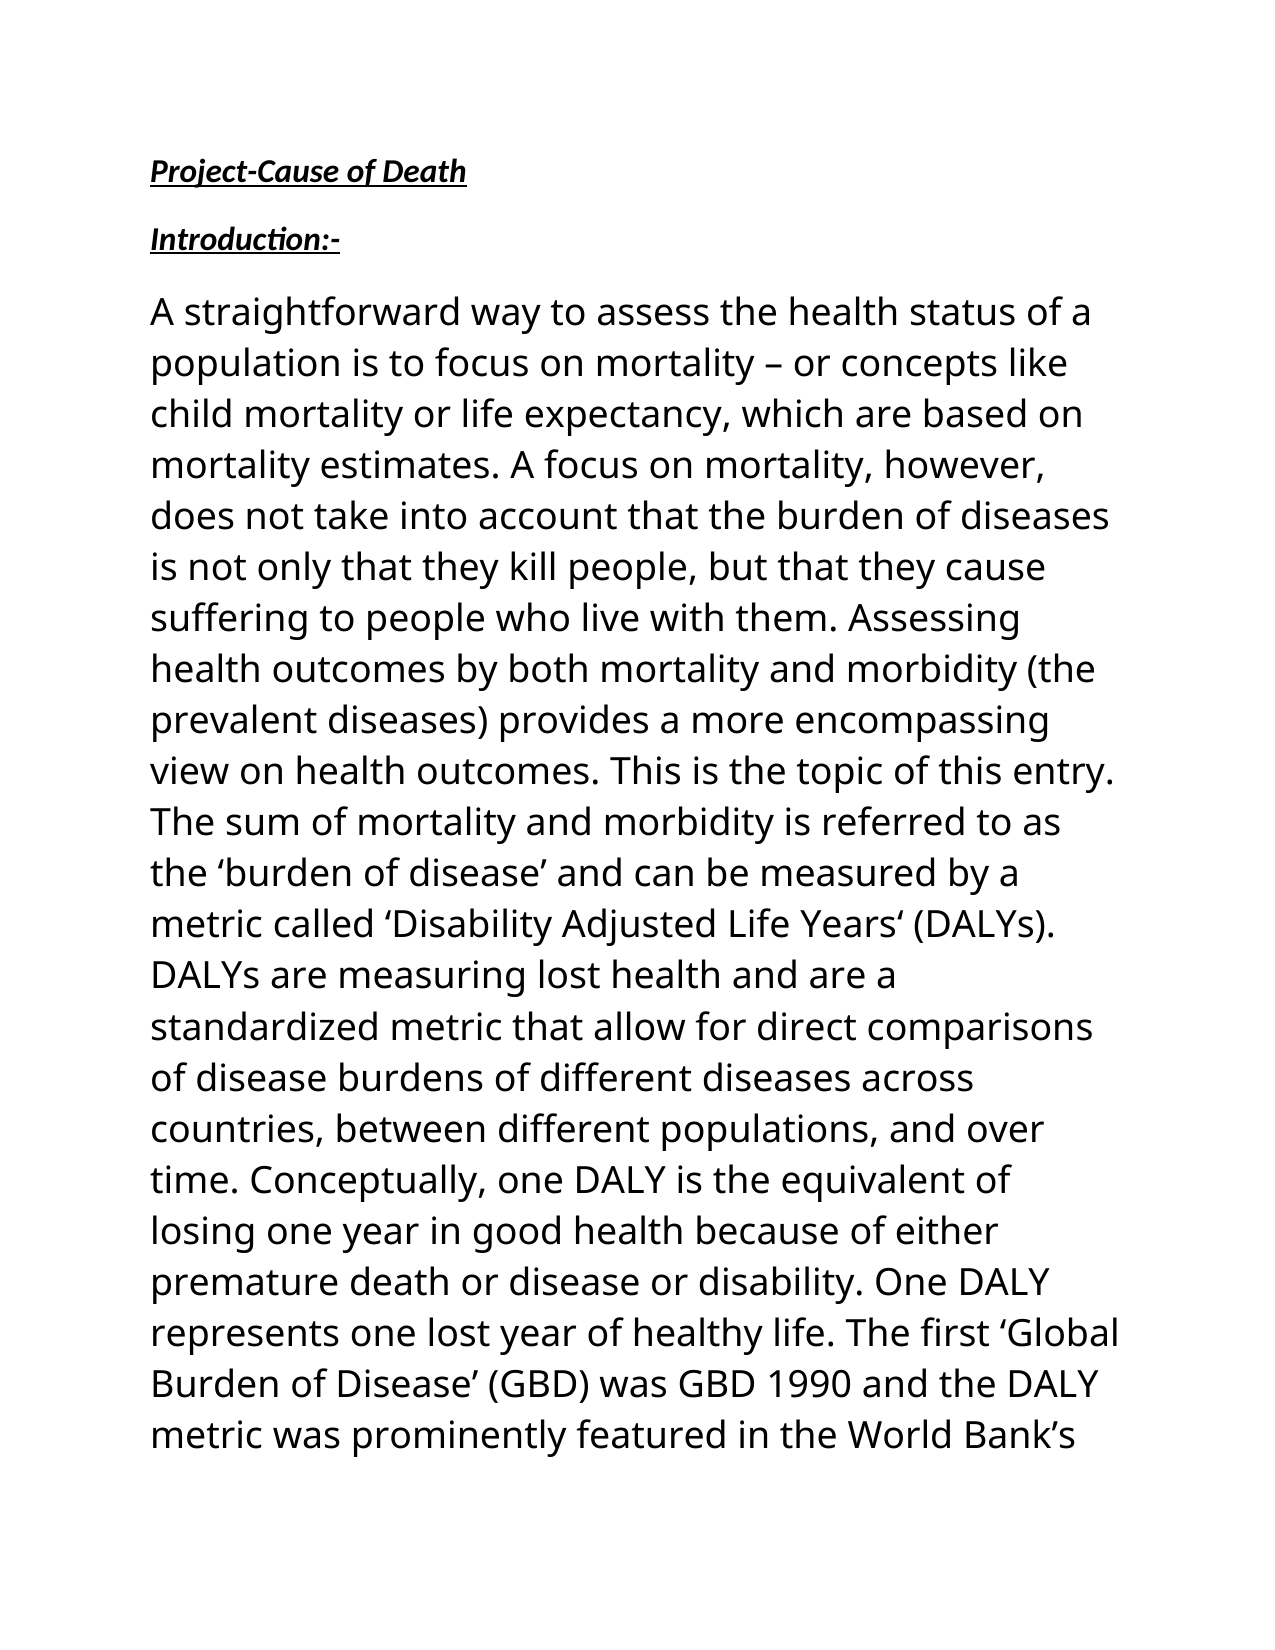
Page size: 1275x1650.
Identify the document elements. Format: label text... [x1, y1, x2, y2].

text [150, 285, 1125, 1459]
text Introduction:- [150, 218, 1125, 258]
text Project-Cause of Death [150, 150, 1125, 191]
